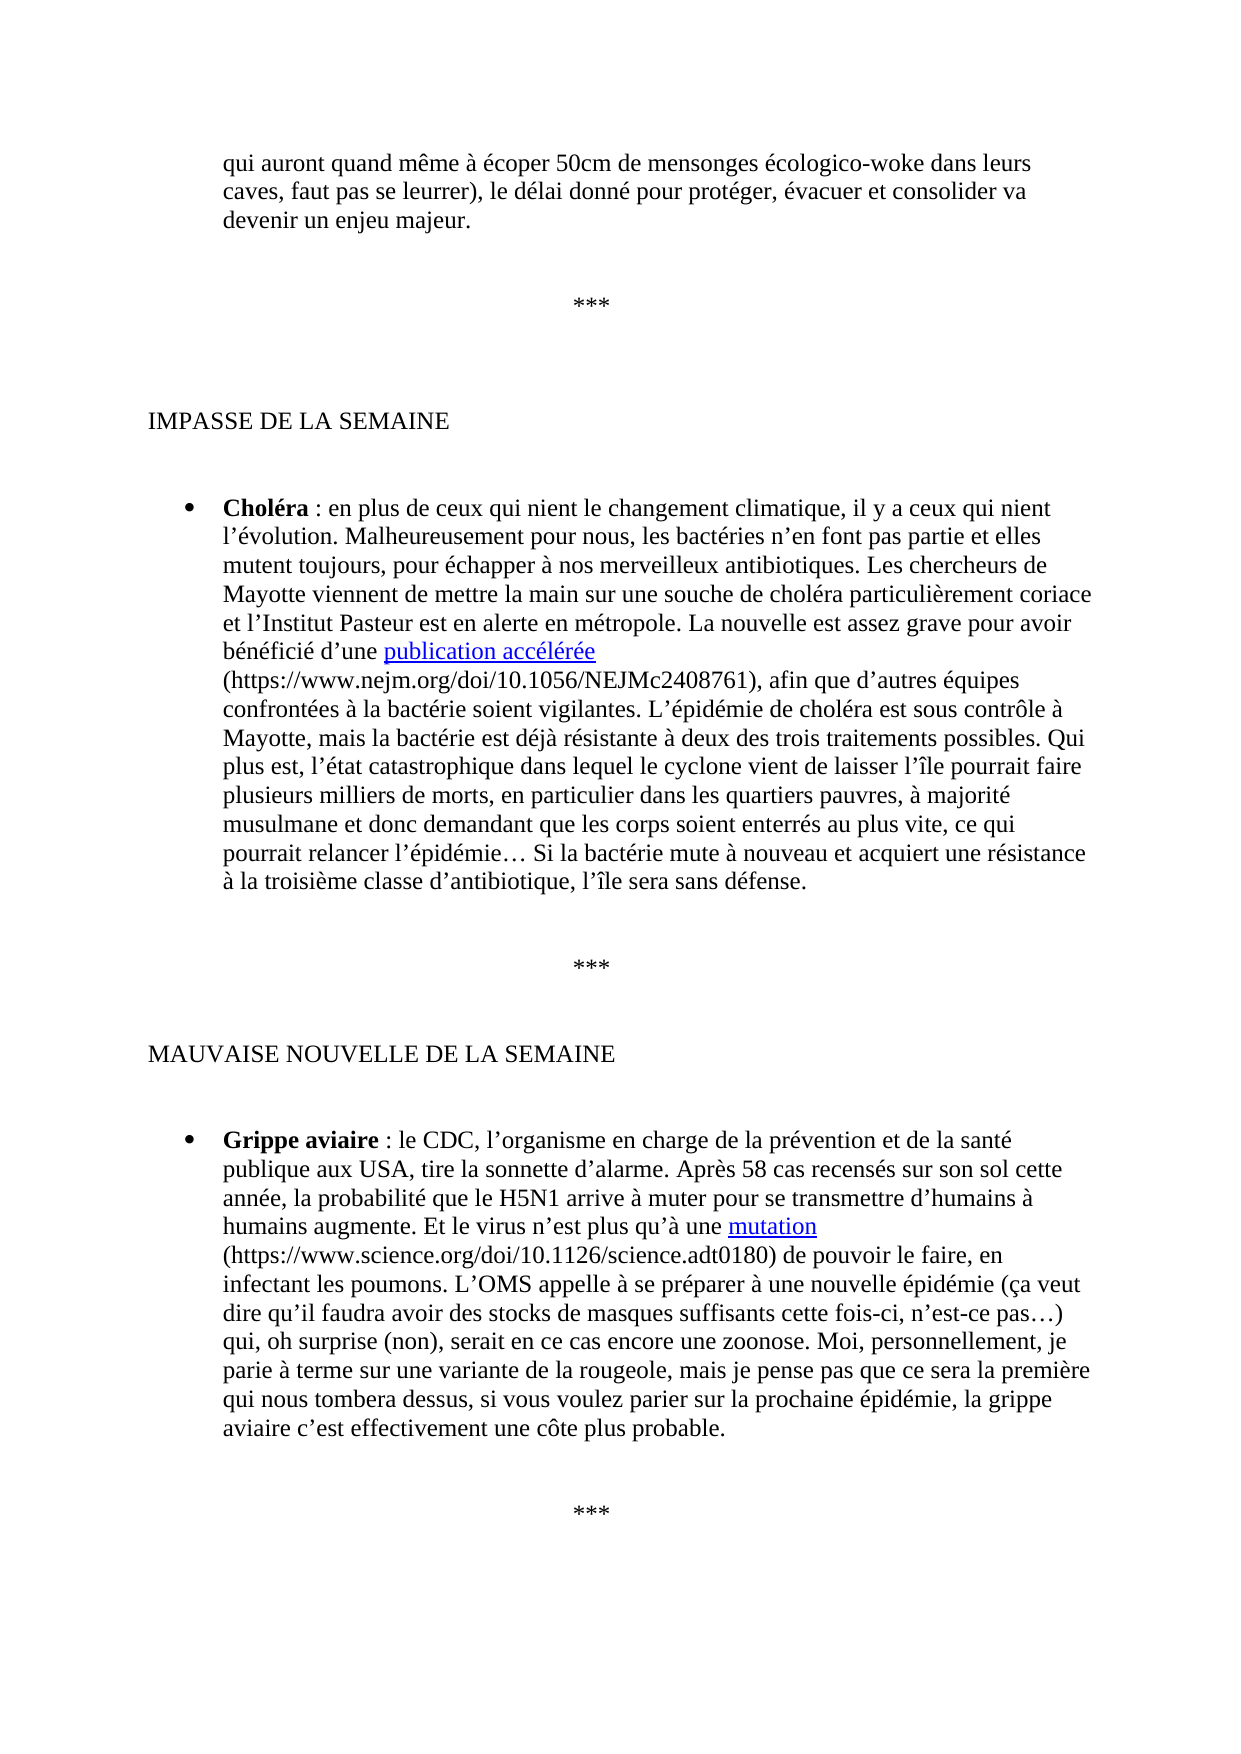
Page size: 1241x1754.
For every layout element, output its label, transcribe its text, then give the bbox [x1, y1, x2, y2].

text *** [148, 291, 1093, 320]
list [185, 148, 1093, 234]
list Grippe aviaire : le CDC, l’organisme en charge de la prévention et de la santé publique aux USA, tire la sonnette d’alarme. Après 58 cas recensés sur son sol cette année, la probabilité que le H5N1 arrive à muter pour se transmettre d’humains à humains augmente. Et le virus n’est plus qu’à une mutation (https://www.science.org/doi/10.1126/science.adt0180) de pouvoir le faire, en infectant les poumons. L’OMS appelle à se préparer à une nouvelle épidémie (ça veut dire qu’il faudra avoir des stocks de masques suffisants cette fois-ci, n’est-ce pas…) qui, oh surprise (non), serait en ce cas encore une zoonose. Moi, personnellement, je parie à terme sur une variante de la rougeole, mais je pense pas que ce sera la première qui nous tombera dessus, si vous voulez parier sur la prochaine épidémie, la grippe aviaire c’est effectivement une côte plus probable. [185, 1125, 1093, 1441]
text *** [148, 1499, 1093, 1528]
text *** [148, 953, 1093, 981]
subtitle IMPASSE DE LA SEMAINE [148, 406, 1093, 435]
list Choléra : en plus de ceux qui nient le changement climatique, il y a ceux qui nient l’évolution. Malheureusement pour nous, les bactéries n’en font pas partie et elles mutent toujours, pour échapper à nos merveilleux antibiotiques. Les chercheurs de Mayotte viennent de mettre la main sur une souche de choléra particulièrement coriace et l’Institut Pasteur est en alerte en métropole. La nouvelle est assez grave pour avoir bénéficié d’une publication accélérée (https://www.nejm.org/doi/10.1056/NEJMc2408761), afin que d’autres équipes confrontées à la bactérie soient vigilantes. L’épidémie de choléra est sous contrôle à Mayotte, mais la bactérie est déjà résistante à deux des trois traitements possibles. Qui plus est, l’état catastrophique dans lequel le cyclone vient de laisser l’île pourrait faire plusieurs milliers de morts, en particulier dans les quartiers pauvres, à majorité musulmane et donc demandant que les corps soient enterrés au plus vite, ce qui pourrait relancer l’épidémie… Si la bactérie mute à nouveau et acquiert une résistance à la troisième classe d’antibiotique, l’île sera sans défense. [185, 493, 1093, 895]
subtitle MAUVAISE NOUVELLE DE LA SEMAINE [148, 1039, 1093, 1068]
